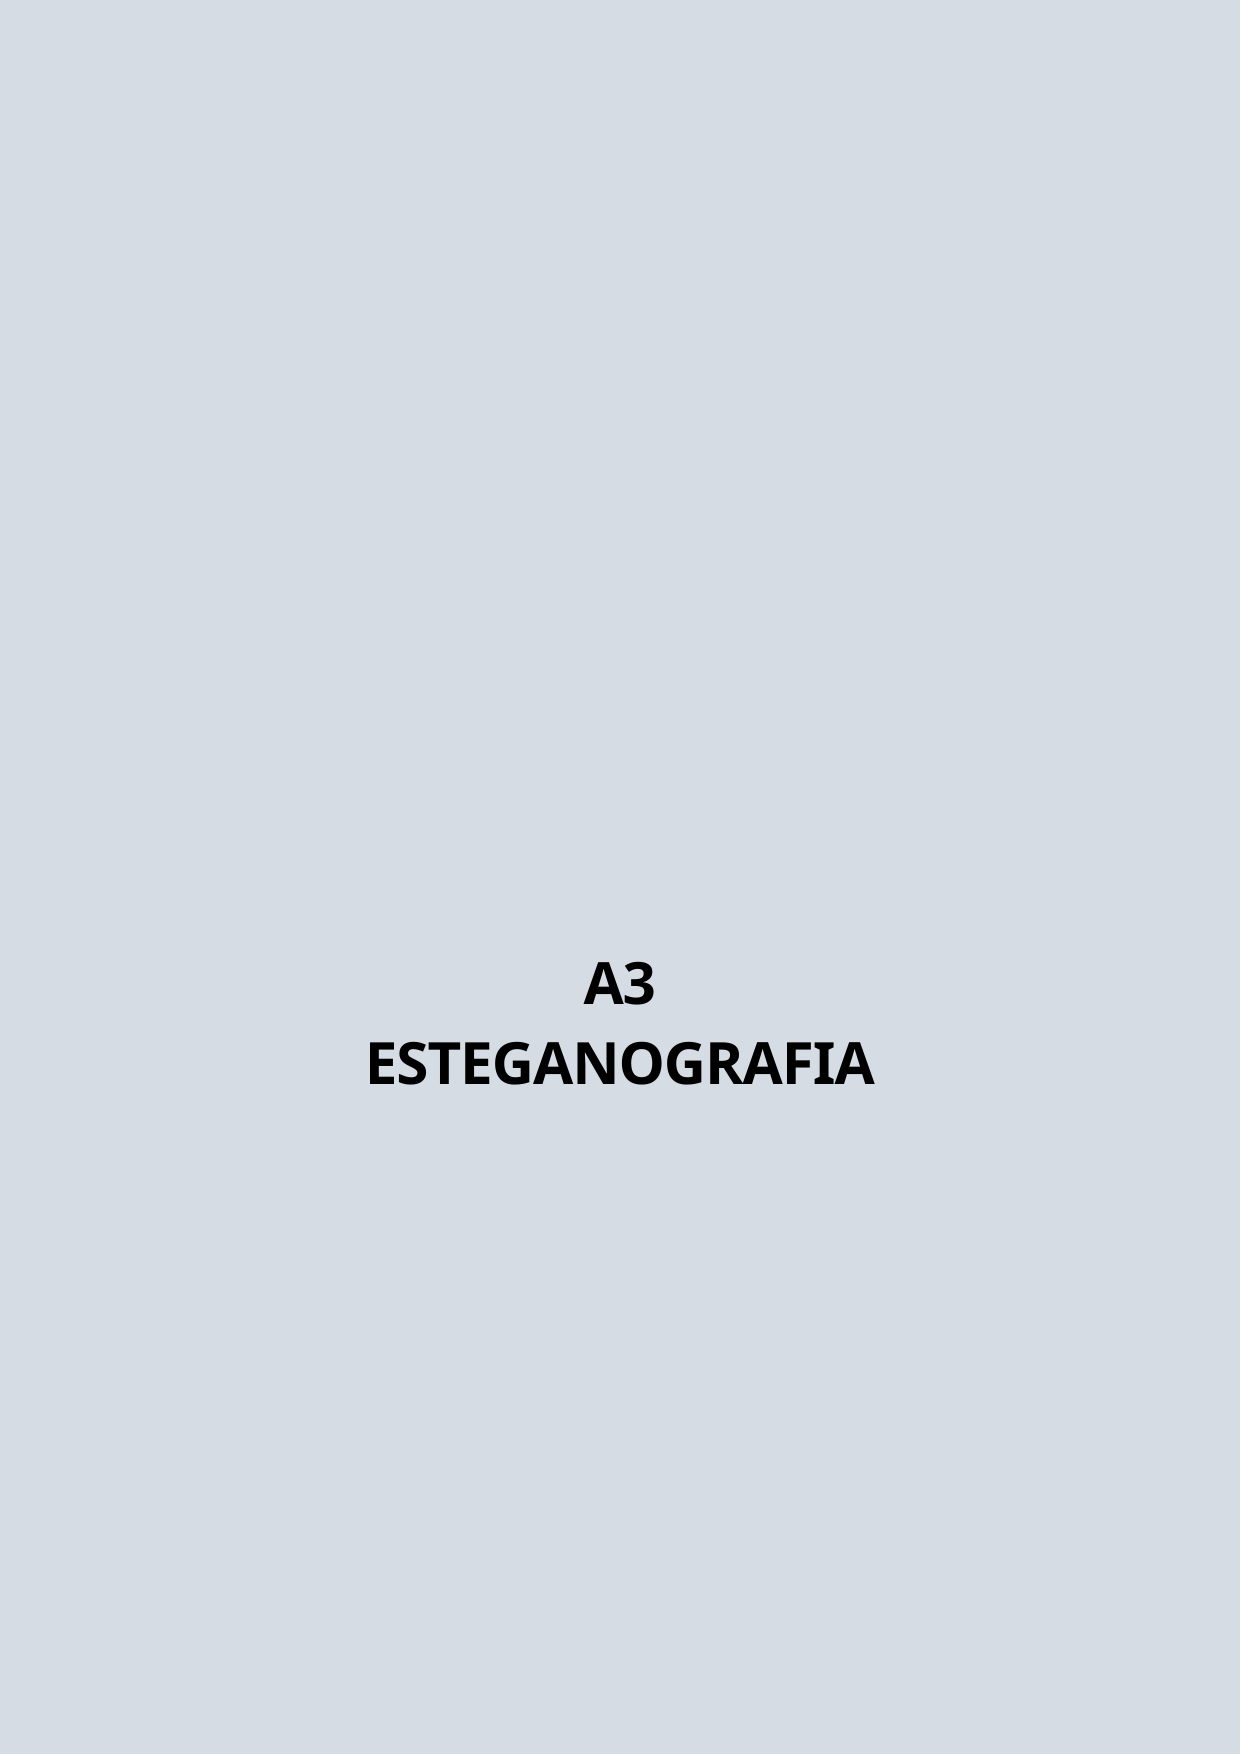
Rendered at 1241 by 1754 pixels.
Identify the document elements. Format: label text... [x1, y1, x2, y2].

title A3 [177, 942, 1063, 1022]
title ESTEGANOGRAFIA [177, 1022, 1063, 1101]
